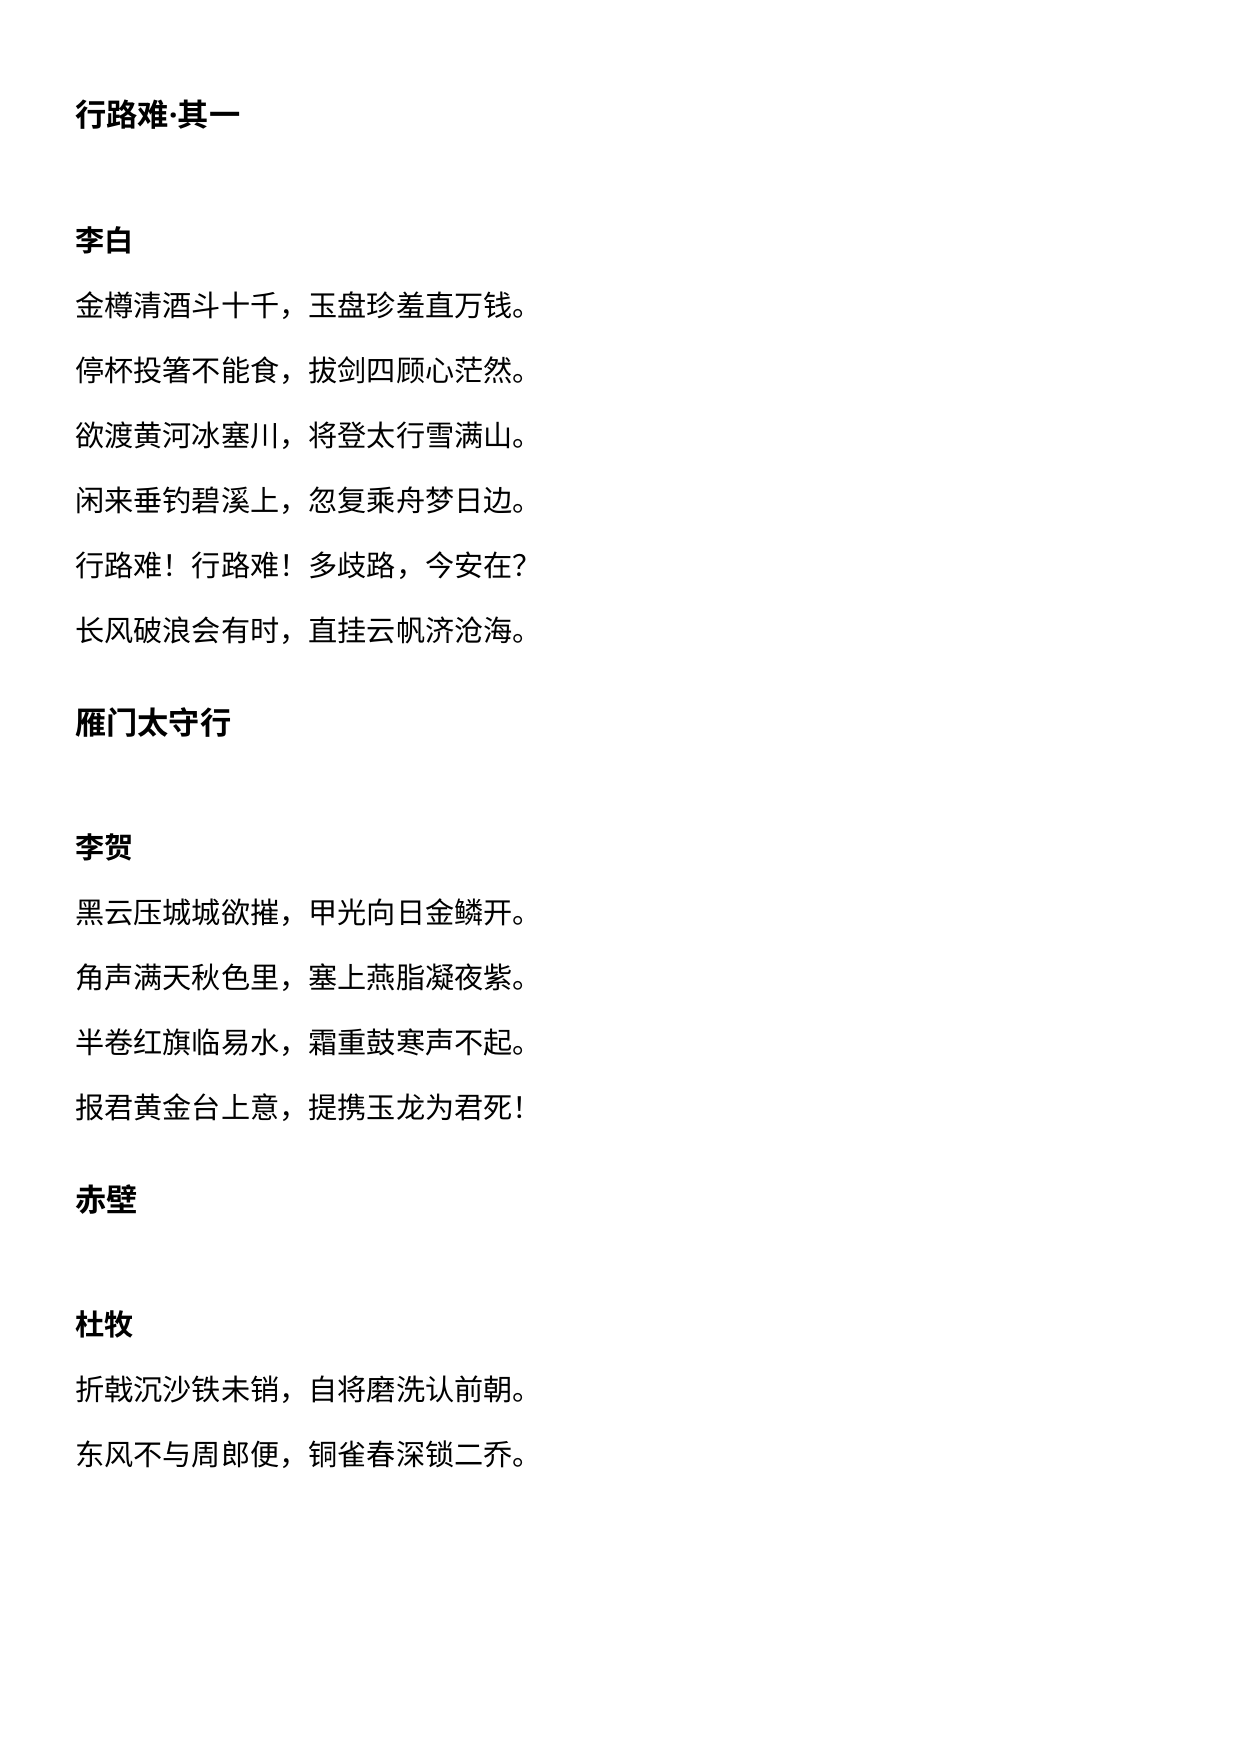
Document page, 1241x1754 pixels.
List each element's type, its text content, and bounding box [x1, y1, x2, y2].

text 李白 [75, 206, 1165, 271]
text 雁门太守行 [75, 688, 1165, 753]
text 停杯投箸不能食，拔剑四顾心茫然。 [75, 336, 1165, 401]
text 欲渡黄河冰塞川，将登太行雪满山。 [75, 401, 1165, 466]
text 角声满天秋色里，塞上燕脂凝夜紫。 [75, 943, 1165, 1008]
text 报君黄金台上意，提携玉龙为君死！ [75, 1073, 1165, 1138]
text 杜牧 [75, 1290, 1165, 1355]
text 赤壁 [75, 1165, 1165, 1230]
text 长风破浪会有时，直挂云帆济沧海。 [75, 596, 1165, 661]
text 李贺 [75, 813, 1165, 878]
text 折戟沉沙铁未销，自将磨洗认前朝。 [75, 1355, 1165, 1420]
text 半卷红旗临易水，霜重鼓寒声不起。 [75, 1008, 1165, 1073]
text 行路难！行路难！多歧路，今安在？ [75, 531, 1165, 596]
text 东风不与周郎便，铜雀春深锁二乔。 [75, 1420, 1165, 1485]
text 金樽清酒斗十千，玉盘珍羞直万钱。 [75, 271, 1165, 336]
text 行路难·其一 [75, 81, 1165, 146]
text 黑云压城城欲摧，甲光向日金鳞开。 [75, 878, 1165, 943]
text 闲来垂钓碧溪上，忽复乘舟梦日边。 [75, 466, 1165, 531]
